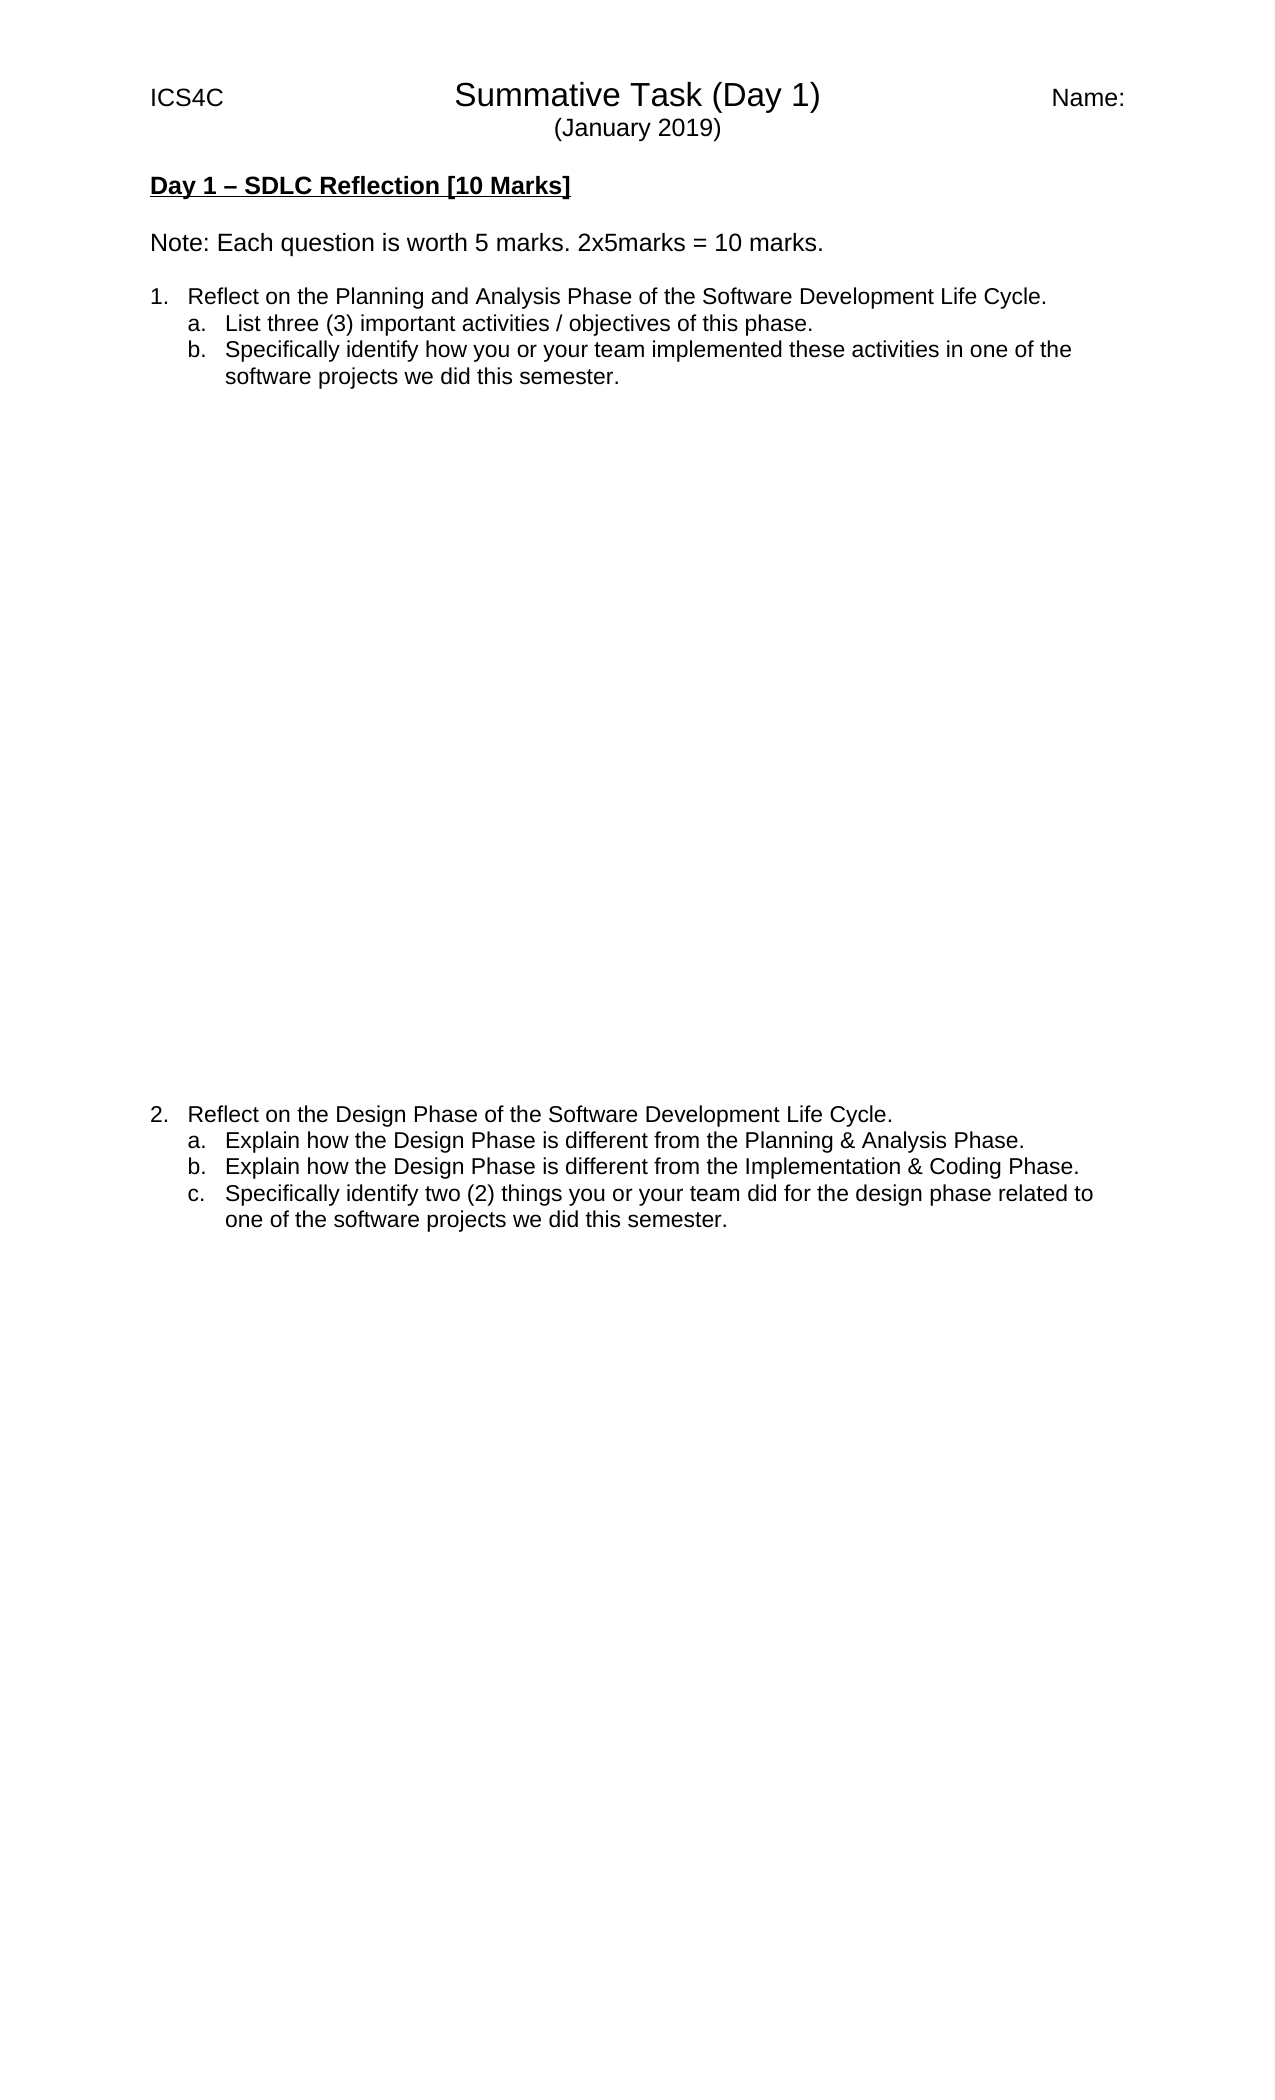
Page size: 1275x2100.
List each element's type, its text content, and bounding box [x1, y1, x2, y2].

list Explain how the Design Phase is different from the Planning & Analysis Phase. [187, 1127, 1125, 1153]
text Day 1 – SDLC Reflection [10 Marks] [150, 171, 1125, 200]
list Reflect on the Design Phase of the Software Development Life Cycle. [150, 1101, 1125, 1127]
list Specifically identify how you or your team implemented these activities in one of the software projects we did this semester. [187, 336, 1125, 389]
list List three (3) important activities / objectives of this phase. [187, 310, 1125, 336]
text Note: Each question is worth 5 marks. 2x5marks = 10 marks. [150, 228, 1125, 257]
list Specifically identify two (2) things you or your team did for the design phase related to one of the software projects we did this semester. [187, 1179, 1125, 1232]
list Explain how the Design Phase is different from the Implementation & Coding Phase. [187, 1153, 1125, 1179]
list Reflect on the Planning and Analysis Phase of the Software Development Life Cycle. [150, 283, 1125, 310]
